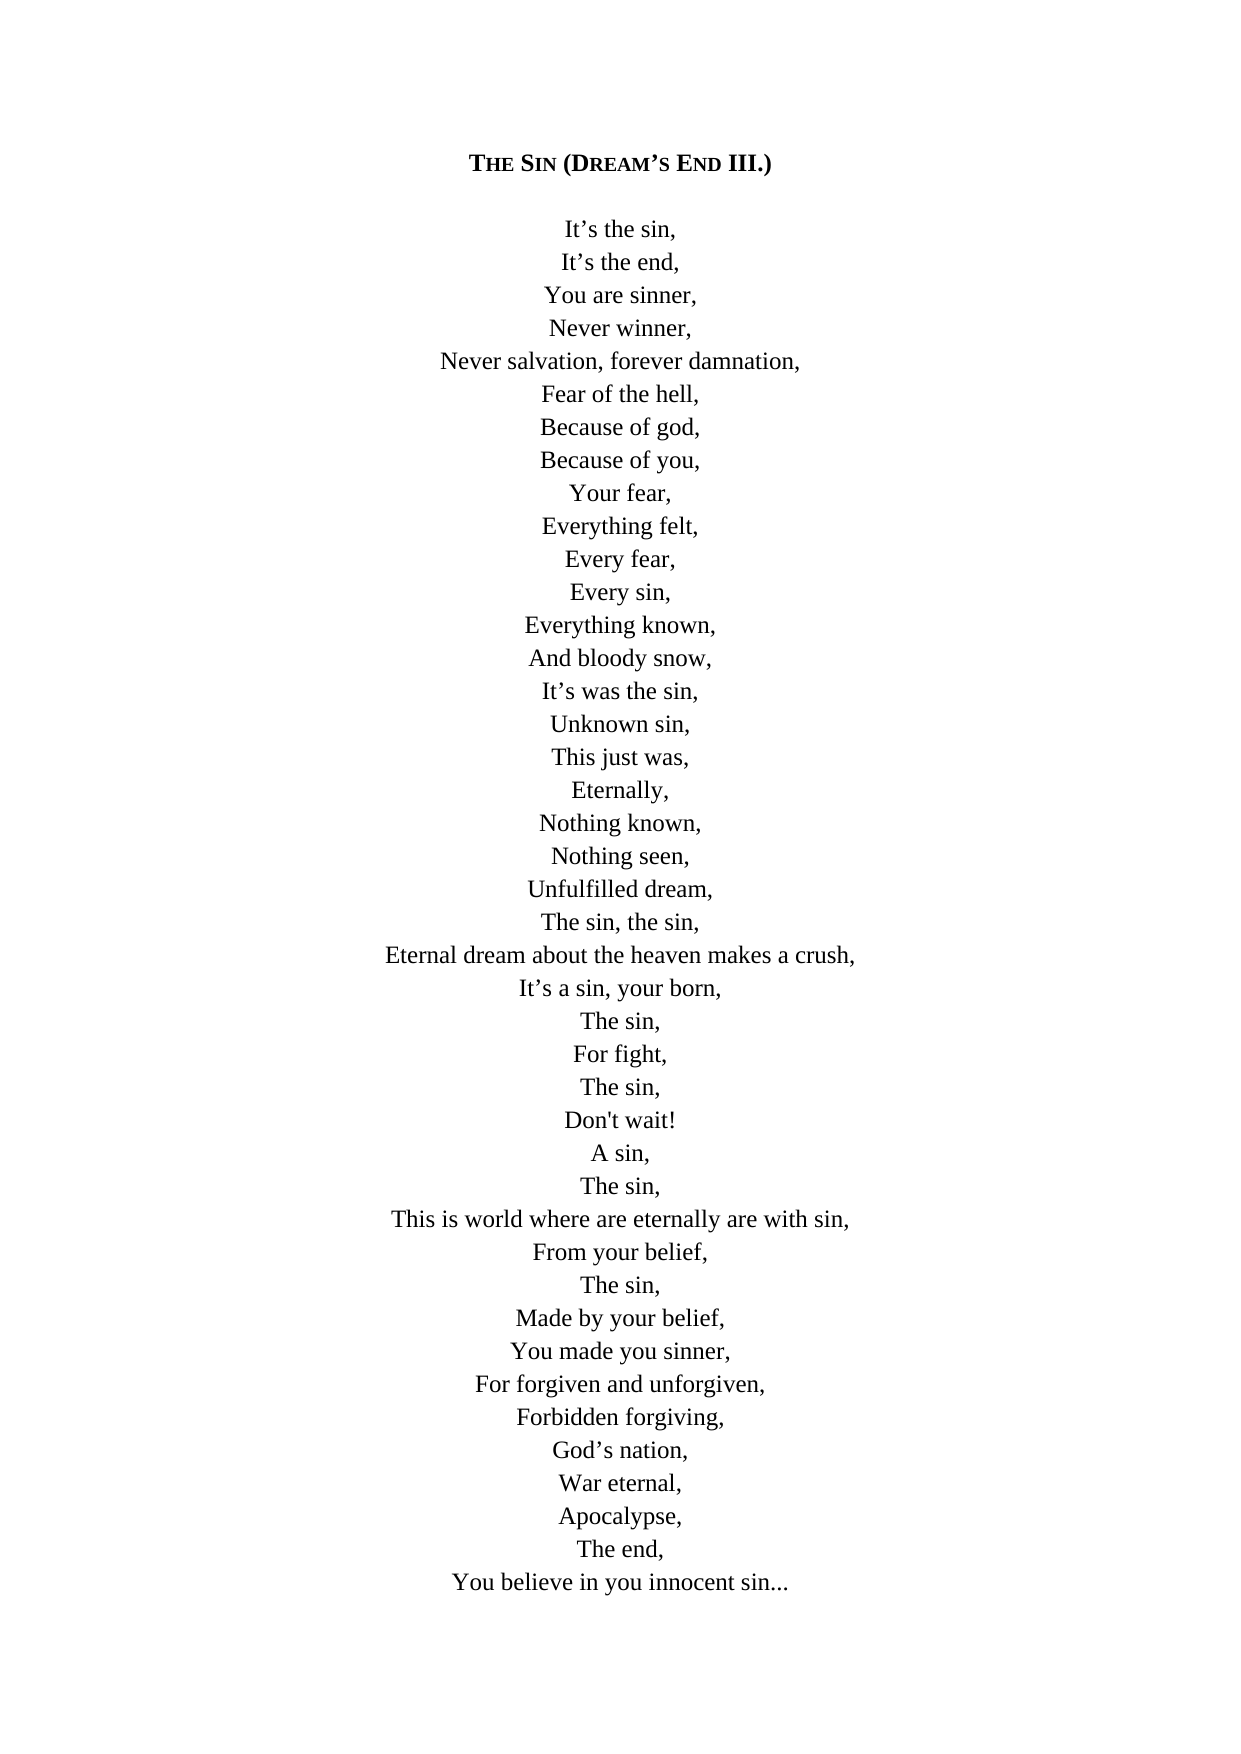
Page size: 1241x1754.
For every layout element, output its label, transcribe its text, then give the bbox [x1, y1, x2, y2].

text Don't wait! [148, 1105, 1093, 1134]
text Eternal dream about the heaven makes a crush, [148, 940, 1093, 969]
text Everything felt, [148, 511, 1093, 539]
text You believe in you innocent sin... [148, 1567, 1093, 1596]
text You are sinner, [148, 280, 1093, 308]
text The sin, [148, 1171, 1093, 1200]
text The sin, [148, 1072, 1093, 1101]
text Never salvation, forever damnation, [148, 346, 1093, 374]
text War eternal, [148, 1468, 1093, 1497]
text Everything known, [148, 610, 1093, 639]
text This is world where are eternally are with sin, [148, 1204, 1093, 1233]
text Nothing seen, [148, 841, 1093, 870]
text Unfulfilled dream, [148, 874, 1093, 903]
text It’s was the sin, [148, 676, 1093, 705]
text For forgiven and unforgiven, [148, 1369, 1093, 1398]
text Unknown sin, [148, 709, 1093, 738]
text It’s the end, [148, 247, 1093, 275]
text God’s nation, [148, 1435, 1093, 1464]
text From your belief, [148, 1237, 1093, 1266]
text A sin, [148, 1138, 1093, 1167]
text The sin, [148, 1006, 1093, 1035]
text The sin, the sin, [148, 907, 1093, 936]
text Apocalypse, [148, 1501, 1093, 1530]
text Fear of the hell, [148, 379, 1093, 407]
text The Sin (Dream’s End III.) [148, 148, 1093, 176]
text This just was, [148, 742, 1093, 771]
text Every fear, [148, 544, 1093, 573]
text It’s a sin, your born, [148, 973, 1093, 1002]
text Your fear, [148, 478, 1093, 507]
text Forbidden forgiving, [148, 1402, 1093, 1431]
text Because of you, [148, 445, 1093, 473]
text The end, [148, 1534, 1093, 1563]
text Because of god, [148, 412, 1093, 441]
text It’s the sin, [148, 214, 1093, 242]
text For fight, [148, 1039, 1093, 1068]
text You made you sinner, [148, 1336, 1093, 1365]
text Never winner, [148, 313, 1093, 341]
text The sin, [148, 1270, 1093, 1299]
text Eternally, [148, 775, 1093, 804]
text Every sin, [148, 577, 1093, 606]
text And bloody snow, [148, 643, 1093, 672]
text Nothing known, [148, 808, 1093, 837]
text Made by your belief, [148, 1303, 1093, 1332]
